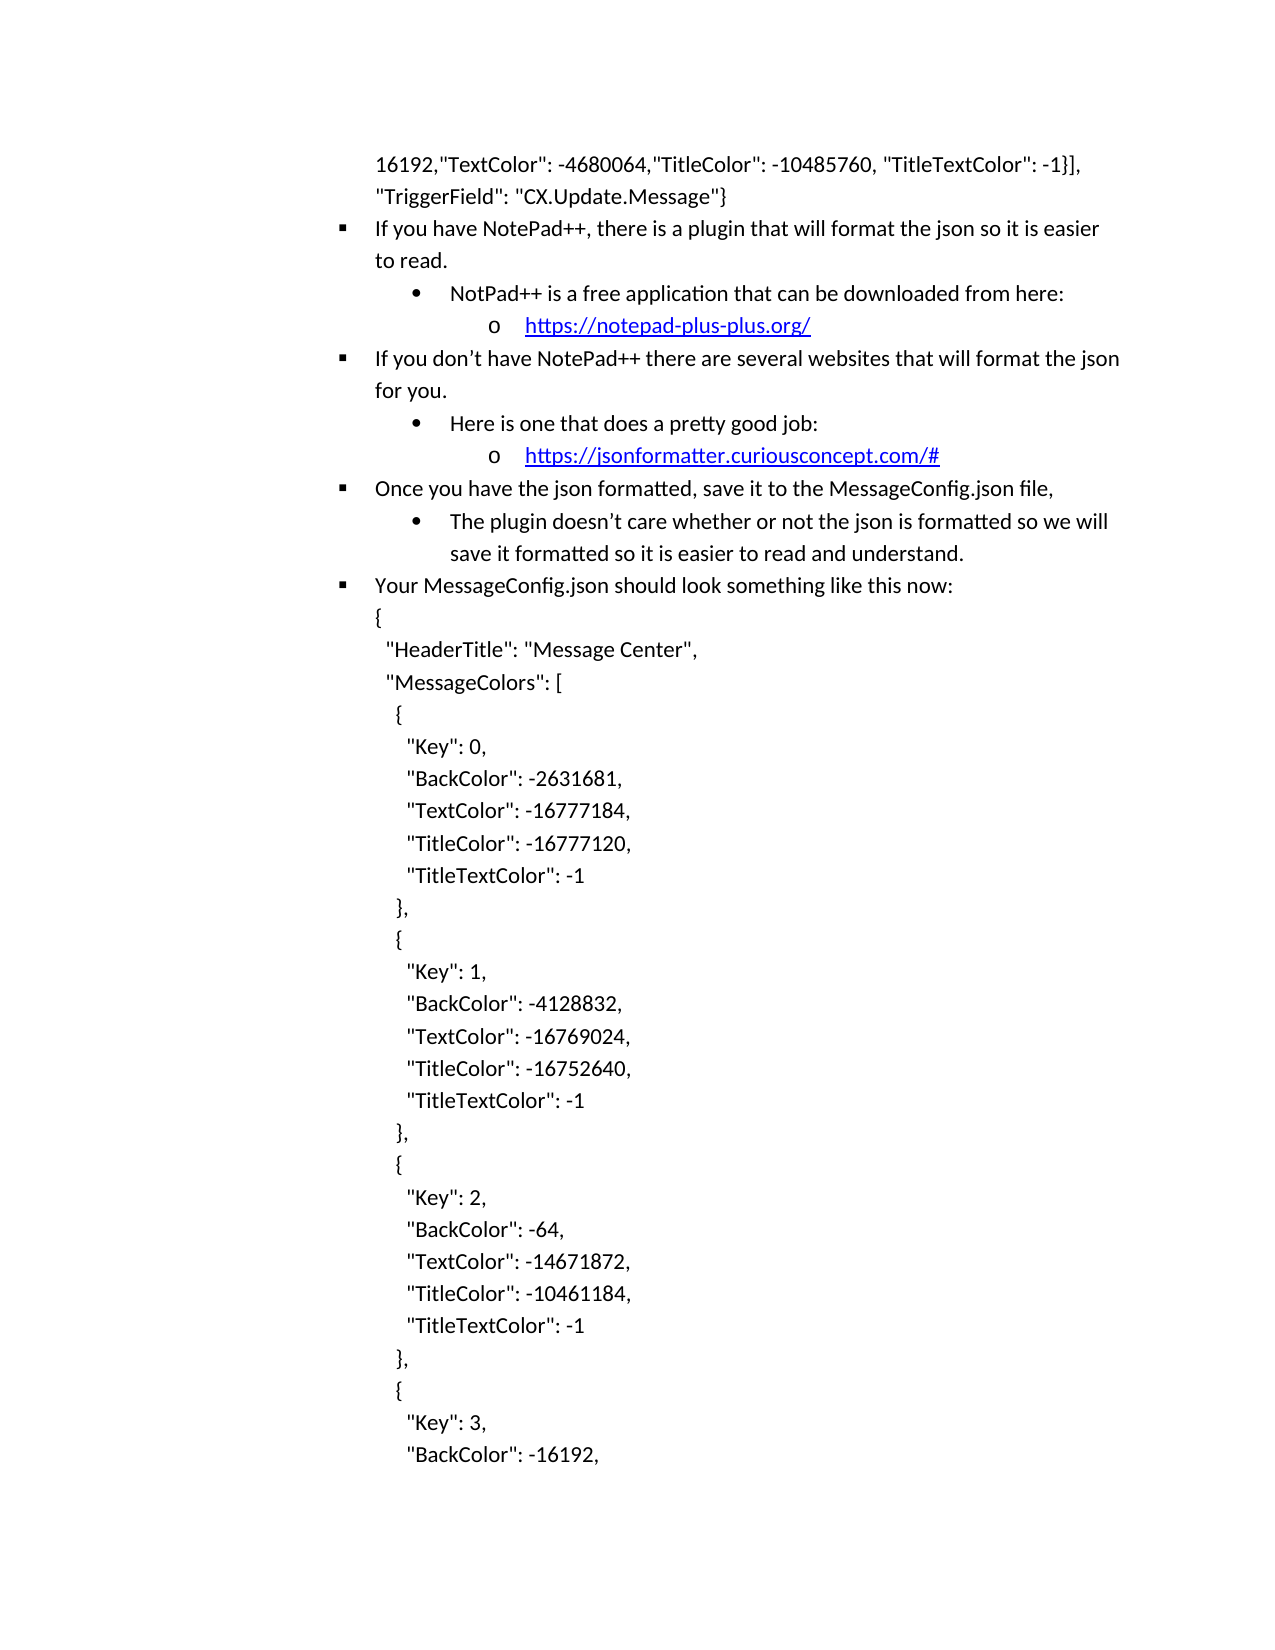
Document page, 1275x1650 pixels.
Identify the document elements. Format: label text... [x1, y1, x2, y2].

list "BackColor": -16192, [375, 1440, 1125, 1468]
list { [375, 925, 1125, 953]
list "TitleColor": -16777120, [375, 829, 1125, 857]
list "TitleTextColor": -1 [375, 861, 1125, 889]
list The plugin doesn’t care whether or not the json is formatted so we will save it formatted so it is easier to read and understand. [412, 507, 1125, 567]
list { [375, 603, 1125, 631]
list { [375, 1151, 1125, 1178]
list "Key": 2, [375, 1183, 1125, 1211]
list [337, 150, 1125, 210]
list Here is one that does a pretty good job: [412, 409, 1125, 437]
list If you don’t have NotePad++ there are several websites that will format the json for you. [337, 344, 1125, 405]
list }, [375, 1344, 1125, 1372]
list "Key": 3, [375, 1408, 1125, 1436]
list https://jsonformatter.curiousconcept.com/# [487, 441, 1125, 470]
list { [375, 1376, 1125, 1404]
list "TextColor": -16777184, [375, 796, 1125, 824]
list NotPad++ is a free application that can be downloaded from here: [412, 279, 1125, 307]
list }, [375, 1118, 1125, 1146]
list "BackColor": -64, [375, 1215, 1125, 1243]
list Once you have the json formatted, save it to the MessageConfig.json file, [337, 474, 1125, 503]
list https://notepad-plus-plus.org/ [487, 311, 1125, 340]
list "TextColor": -16769024, [375, 1022, 1125, 1050]
list "MessageColors": [ [375, 668, 1125, 696]
list "TextColor": -14671872, [375, 1247, 1125, 1275]
list "HeaderTitle": "Message Center", [375, 636, 1125, 663]
list "BackColor": -2631681, [375, 764, 1125, 792]
list { [375, 700, 1125, 728]
list "TitleTextColor": -1 [375, 1086, 1125, 1114]
list "TitleColor": -16752640, [375, 1054, 1125, 1082]
list If you have NotePad++, there is a plugin that will format the json so it is easier to read. [337, 214, 1125, 274]
list }, [375, 893, 1125, 921]
list "TitleTextColor": -1 [375, 1311, 1125, 1339]
list "TitleColor": -10461184, [375, 1279, 1125, 1307]
list "BackColor": -4128832, [375, 989, 1125, 1018]
list Your MessageConfig.json should look something like this now: [337, 571, 1125, 599]
list "Key": 0, [375, 732, 1125, 760]
list "Key": 1, [375, 957, 1125, 985]
